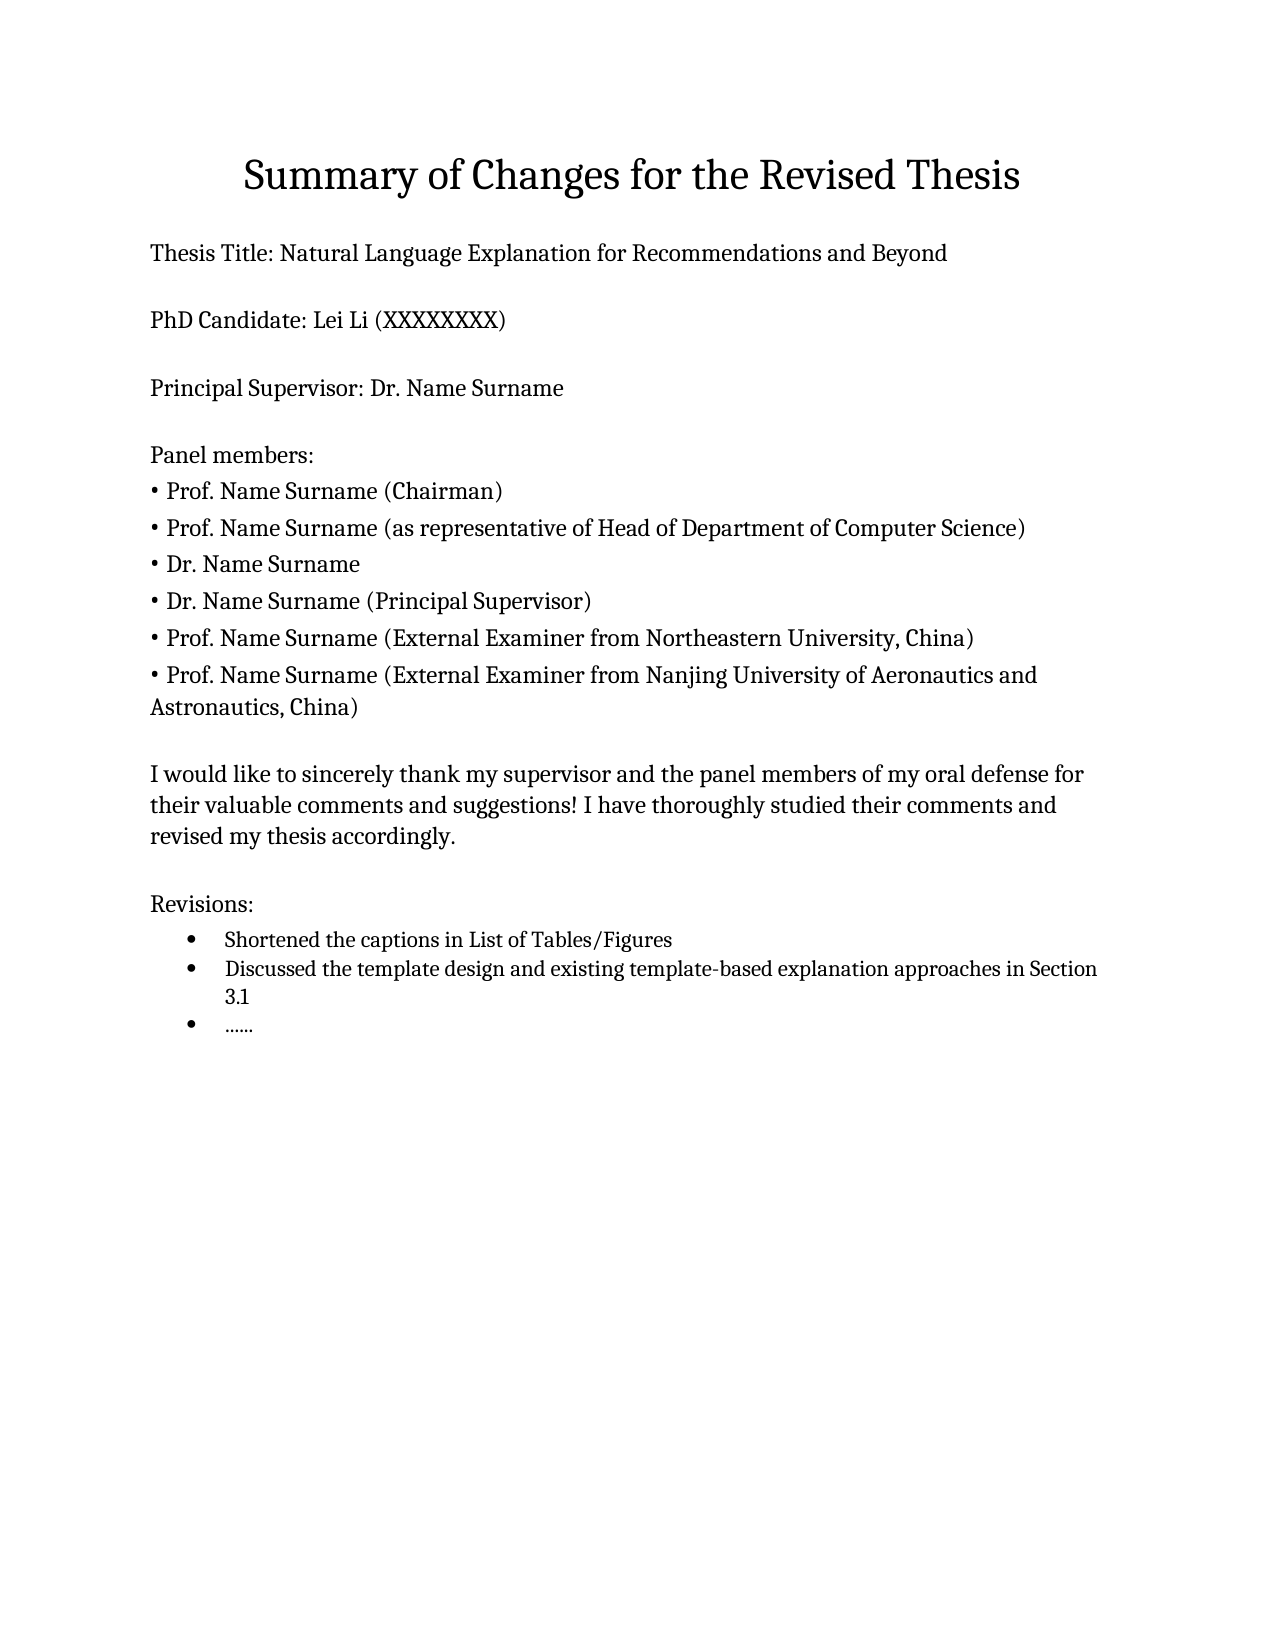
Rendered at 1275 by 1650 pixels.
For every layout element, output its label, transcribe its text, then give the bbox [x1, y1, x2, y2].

text Thesis Title: Natural Language Explanation for Recommendations and Beyond [150, 239, 1125, 298]
text Revisions: [150, 890, 1125, 918]
text I would like to sincerely thank my supervisor and the panel members of my oral defense for their valuable comments and suggestions! I have thoroughly studied their comments and revised my thesis accordingly. [150, 760, 1125, 881]
list Discussed the template design and existing template-based explanation approaches in Section 3.1 [187, 955, 1125, 1010]
text Summary of Changes for the Revised Thesis [150, 150, 1125, 231]
text Panel members: • Prof. Name Surname (Chairman) • Prof. Name Surname (as representative of Head of Department of Computer Science) • Dr. Name Surname • Dr. Name Surname (Principal Supervisor) • Prof. Name Surname (External Examiner from Northeastern University, China) • Prof. Name Surname (External Examiner from Nanjing University of Aeronautics and Astronautics, China) [150, 441, 1125, 752]
list Shortened the captions in List of Tables/Figures [187, 927, 1125, 953]
list ...... [187, 1012, 1125, 1039]
text Principal Supervisor: Dr. Name Surname [150, 374, 1125, 433]
text PhD Candidate: Lei Li (XXXXXXXX) [150, 306, 1125, 365]
